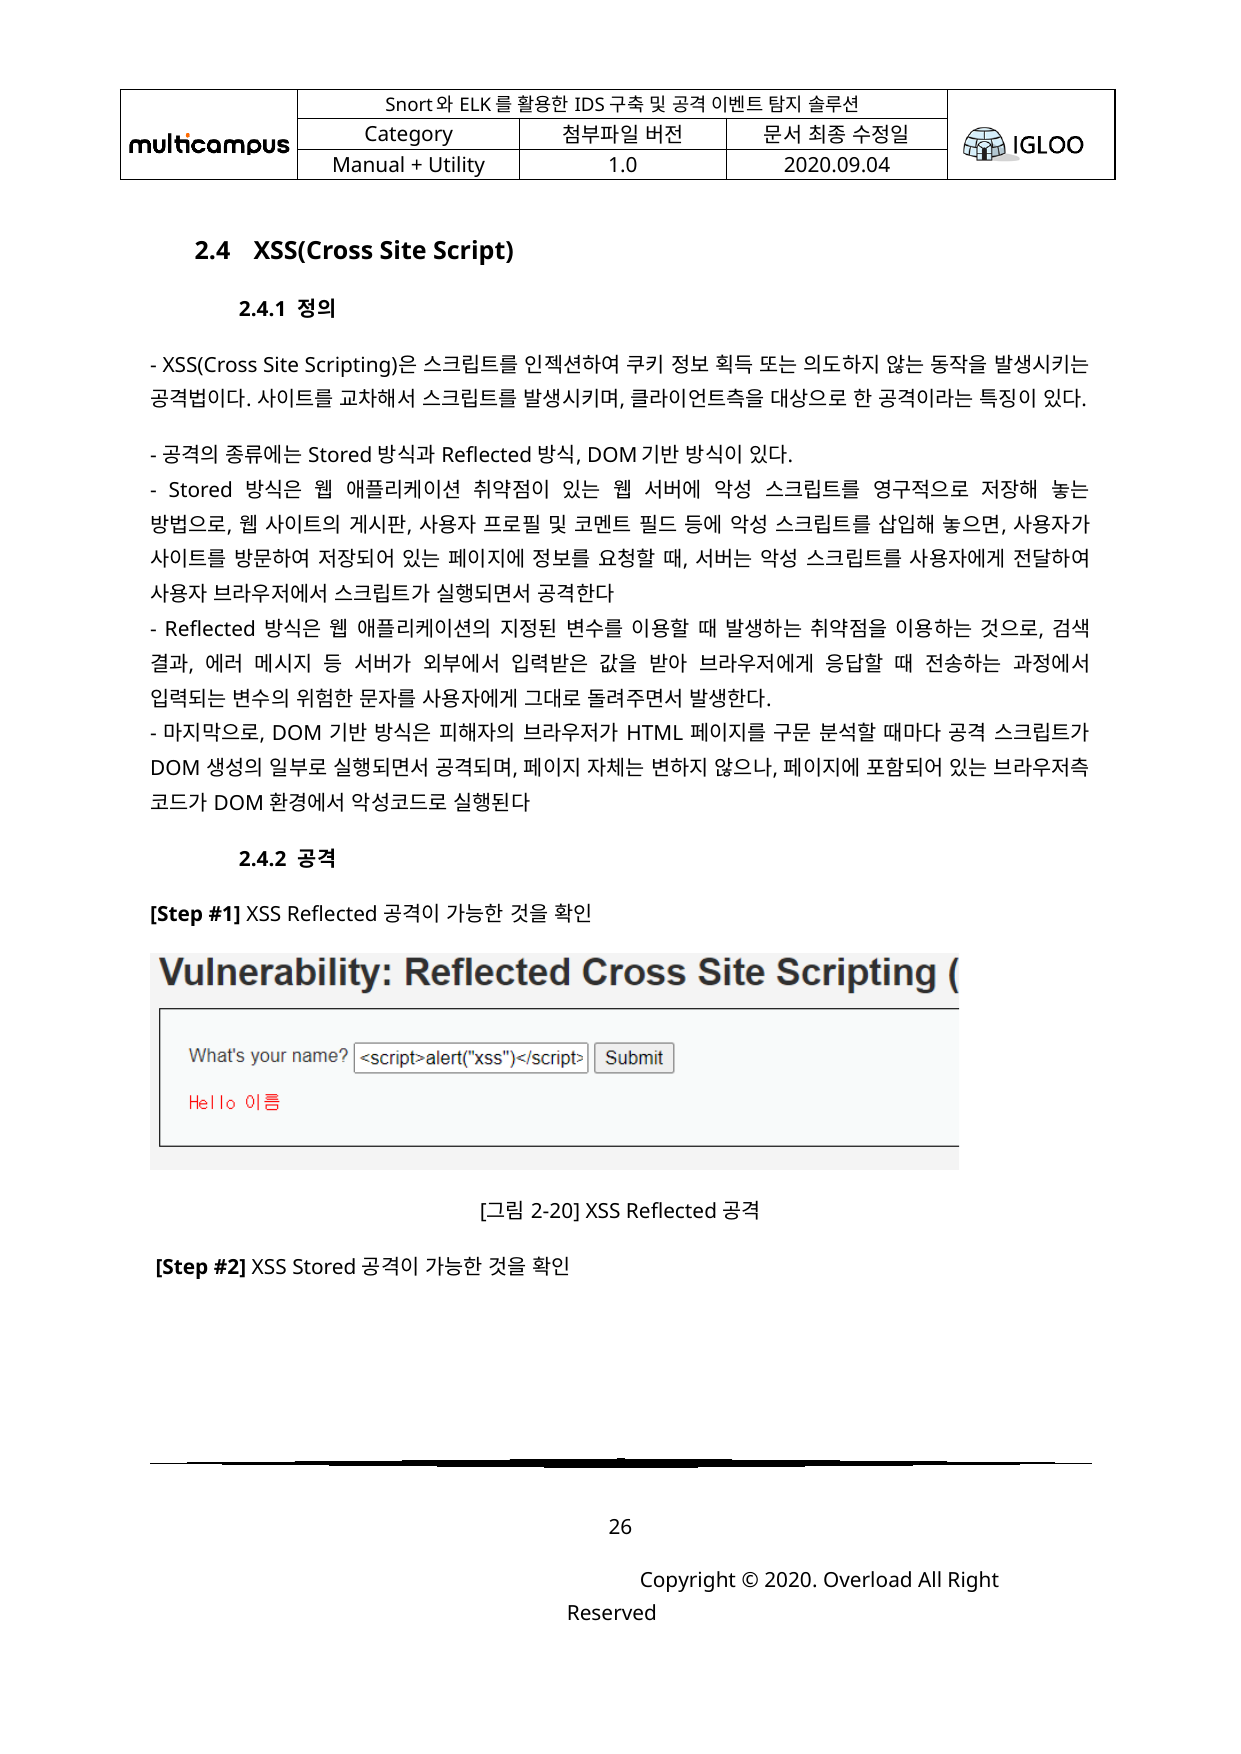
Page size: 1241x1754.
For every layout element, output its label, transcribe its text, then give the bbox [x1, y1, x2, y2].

text [Step #1] XSS Reflected 공격이 가능한 것을 확인 [150, 897, 1090, 928]
picture [150, 953, 960, 1170]
text - XSS(Cross Site Scripting)은 스크립트를 인젝션하여 쿠키 정보 획득 또는 의도하지 않는 동작을 발생시키는 공격법이다. 사이트를 교차해서 스크립트를 발생시키며, 클라이언트측을 대상으로 한 공격이라는 특징이 있다. [150, 348, 1090, 413]
picture [125, 132, 290, 154]
text [Step #2] XSS Stored 공격이 가능한 것을 확인 [150, 1250, 1090, 1280]
list XSS(Cross Site Script) [194, 232, 1090, 266]
list 정의 [239, 292, 1090, 323]
text - 공격의 종류에는 Stored 방식과 Reflected 방식, DOM기반 방식이 있다. - Stored 방식은 웹 애플리케이션 취약점이 있는 웹 서버에 악성 스크립트를 영구적으로 저장해 놓는 방법으로, 웹 사이트의 게시판, 사용자 프로필 및 코멘트 필드 등에 악성 스크립트를 삽입해 놓으면, 사용자가 사이트를 방문하여 저장되어 있는 페이지에 정보를 요청할 때, 서버는 악성 스크립트를 사용자에게 전달하여 사용자 브라우저에서 스크립트가 실행되면서 공격한다 - Reflected 방식은 웹 애플리케이션의 지정된 변수를 이용할 때 발생하는 취약점을 이용하는 것으로, 검색 결과, 에러 메시지 등 서버가 외부에서 입력받은 값을 받아 브라우저에게 응답할 때 전송하는 과정에서 입력되는 변수의 위험한 문자를 사용자에게 그대로 돌려주면서 발생한다. - 마지막으로, DOM 기반 방식은 피해자의 브라우저가 HTML 페이지를 구문 분석할 때마다 공격 스크립트가 DOM 생성의 일부로 실행되면서 공격되며, 페이지 자체는 변하지 않으나, 페이지에 포함되어 있는 브라우저측 코드가 DOM 환경에서 악성코드로 실행된다 [150, 438, 1090, 816]
picture [959, 120, 1091, 168]
list 공격 [239, 842, 1090, 872]
